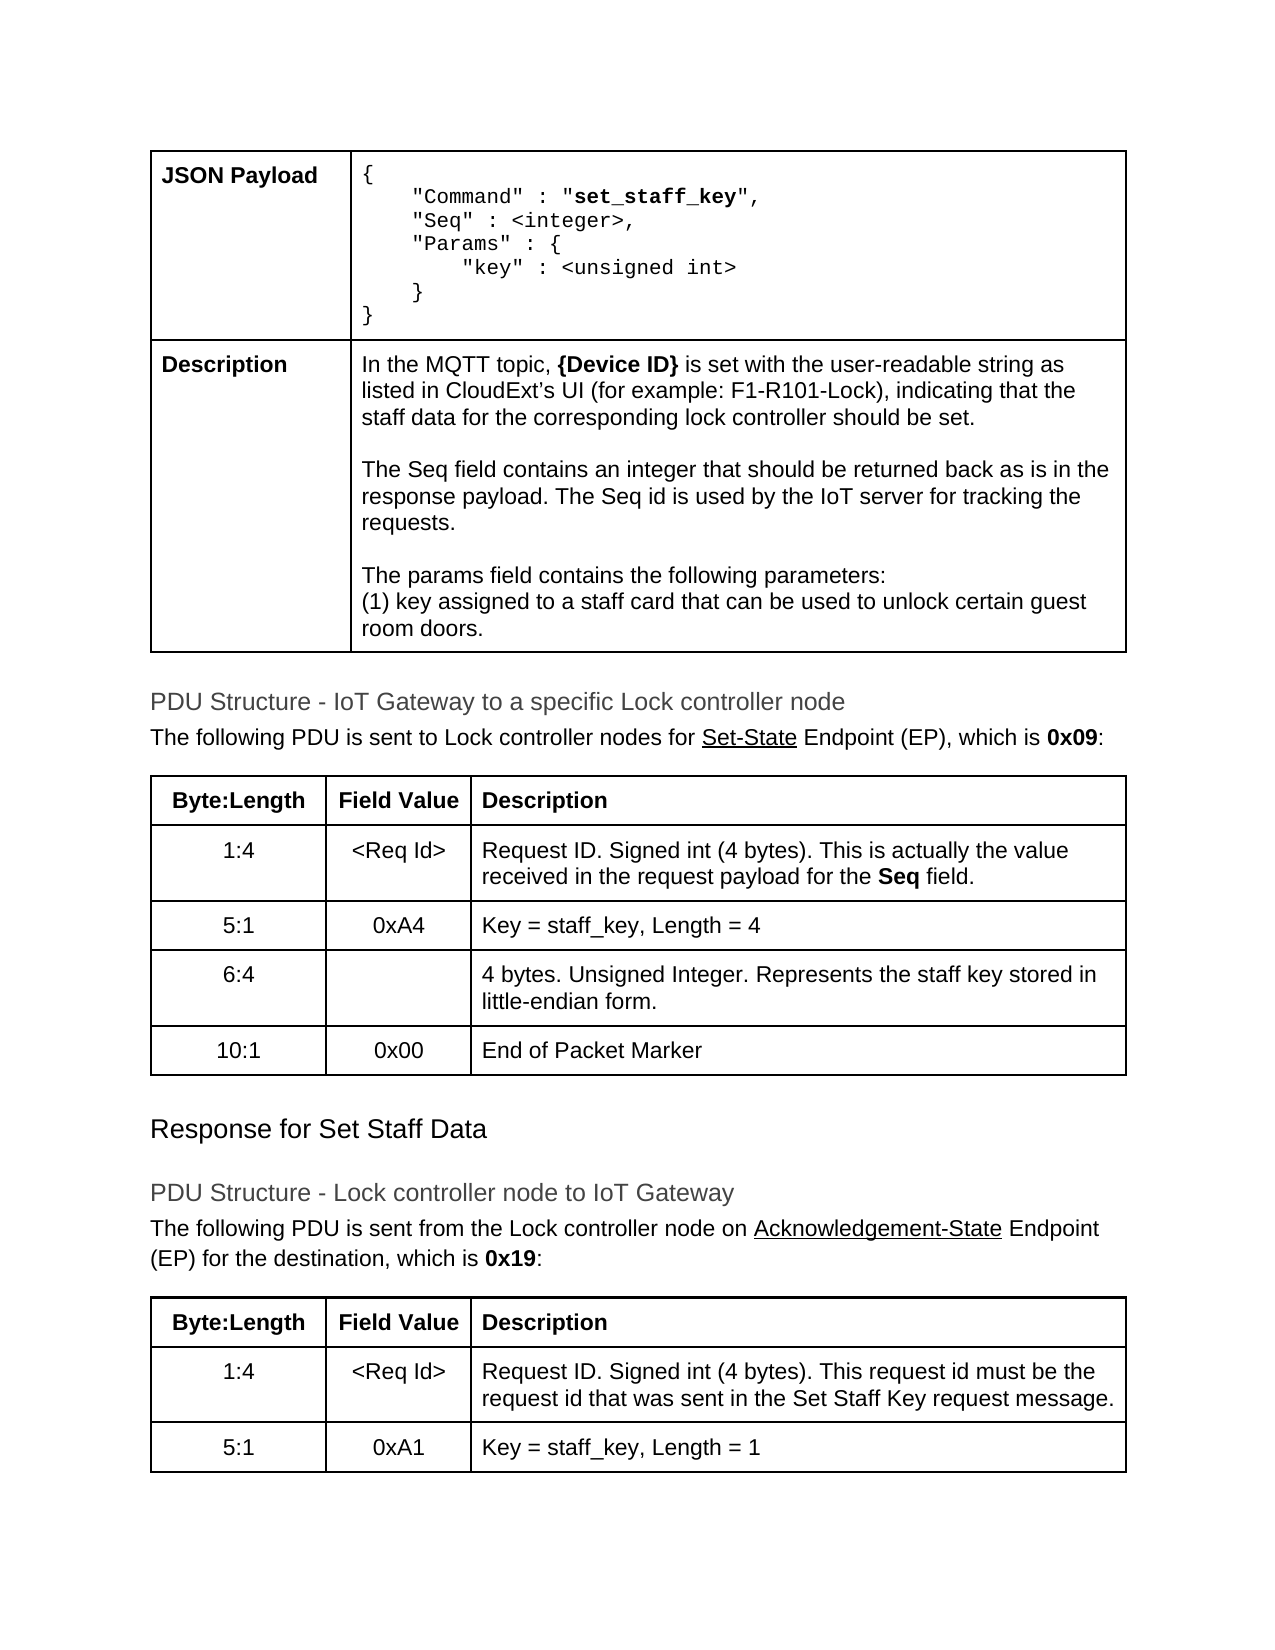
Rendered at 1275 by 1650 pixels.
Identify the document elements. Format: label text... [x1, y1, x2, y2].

table_cell In the MQTT topic, {Device ID} is set with the user-readable string as listed in CloudExt’s UI (for example: F1-R101-Lock), indicating that the staff data for the corresponding lock controller should be set. The Seq field contains an integer that should be returned back as is in the response payload. The Seq id is used by the IoT server for tracking the requests. The params field contains the following parameters: (1) key assigned to a staff card that can be used to unlock certain guest room doors. [352, 341, 1125, 651]
table_cell { "Command" : "set_staff_key", "Seq" : <integer>, "Params" : { "key" : <unsigned int> } } [352, 152, 1125, 338]
table_cell 0xA1 [327, 1423, 470, 1471]
table_cell Description [152, 341, 350, 651]
table_cell 0xA4 [327, 902, 470, 949]
table_cell 5:1 [152, 1423, 325, 1471]
table_cell [327, 951, 470, 1024]
table_cell Key = staff_key, Length = 1 [472, 1423, 1125, 1471]
text The following PDU is sent to Lock controller nodes for Set-State Endpoint (EP), which is 0x09: [150, 724, 1125, 750]
table_header Description [472, 1299, 1125, 1346]
table_header Byte:Length [152, 1299, 325, 1346]
table_cell 6:4 [152, 951, 325, 1024]
table_header Field Value [327, 777, 470, 824]
subtitle PDU Structure - IoT Gateway to a specific Lock controller node [150, 687, 1125, 715]
table_cell <Req Id> [327, 1348, 470, 1421]
subtitle PDU Structure - Lock controller node to IoT Gateway [150, 1178, 1125, 1207]
table_cell Key = staff_key, Length = 4 [472, 902, 1125, 949]
table_cell Request ID. Signed int (4 bytes). This request id must be the request id that was sent in the Set Staff Key request message. [472, 1348, 1125, 1421]
table_header Byte:Length [152, 777, 325, 824]
table_header Description [472, 777, 1125, 824]
table_cell <Req Id> [327, 826, 470, 900]
table_cell 1:4 [152, 826, 325, 900]
table_cell 0x00 [327, 1027, 470, 1074]
table_cell 10:1 [152, 1027, 325, 1074]
text The following PDU is sent from the Lock controller node on Acknowledgement-State Endpoint (EP) for the destination, which is 0x19: [150, 1215, 1125, 1272]
table_cell Request ID. Signed int (4 bytes). This is actually the value received in the request payload for the Seq field. [472, 826, 1125, 900]
table_cell 5:1 [152, 902, 325, 949]
table_cell End of Packet Marker [472, 1027, 1125, 1074]
table_cell 4 bytes. Unsigned Integer. Represents the staff key stored in little-endian form. [472, 951, 1125, 1024]
table_cell JSON Payload [152, 152, 350, 338]
table_header Field Value [327, 1299, 470, 1346]
table_cell 1:4 [152, 1348, 325, 1421]
subtitle Response for Set Staff Data [150, 1113, 1125, 1145]
